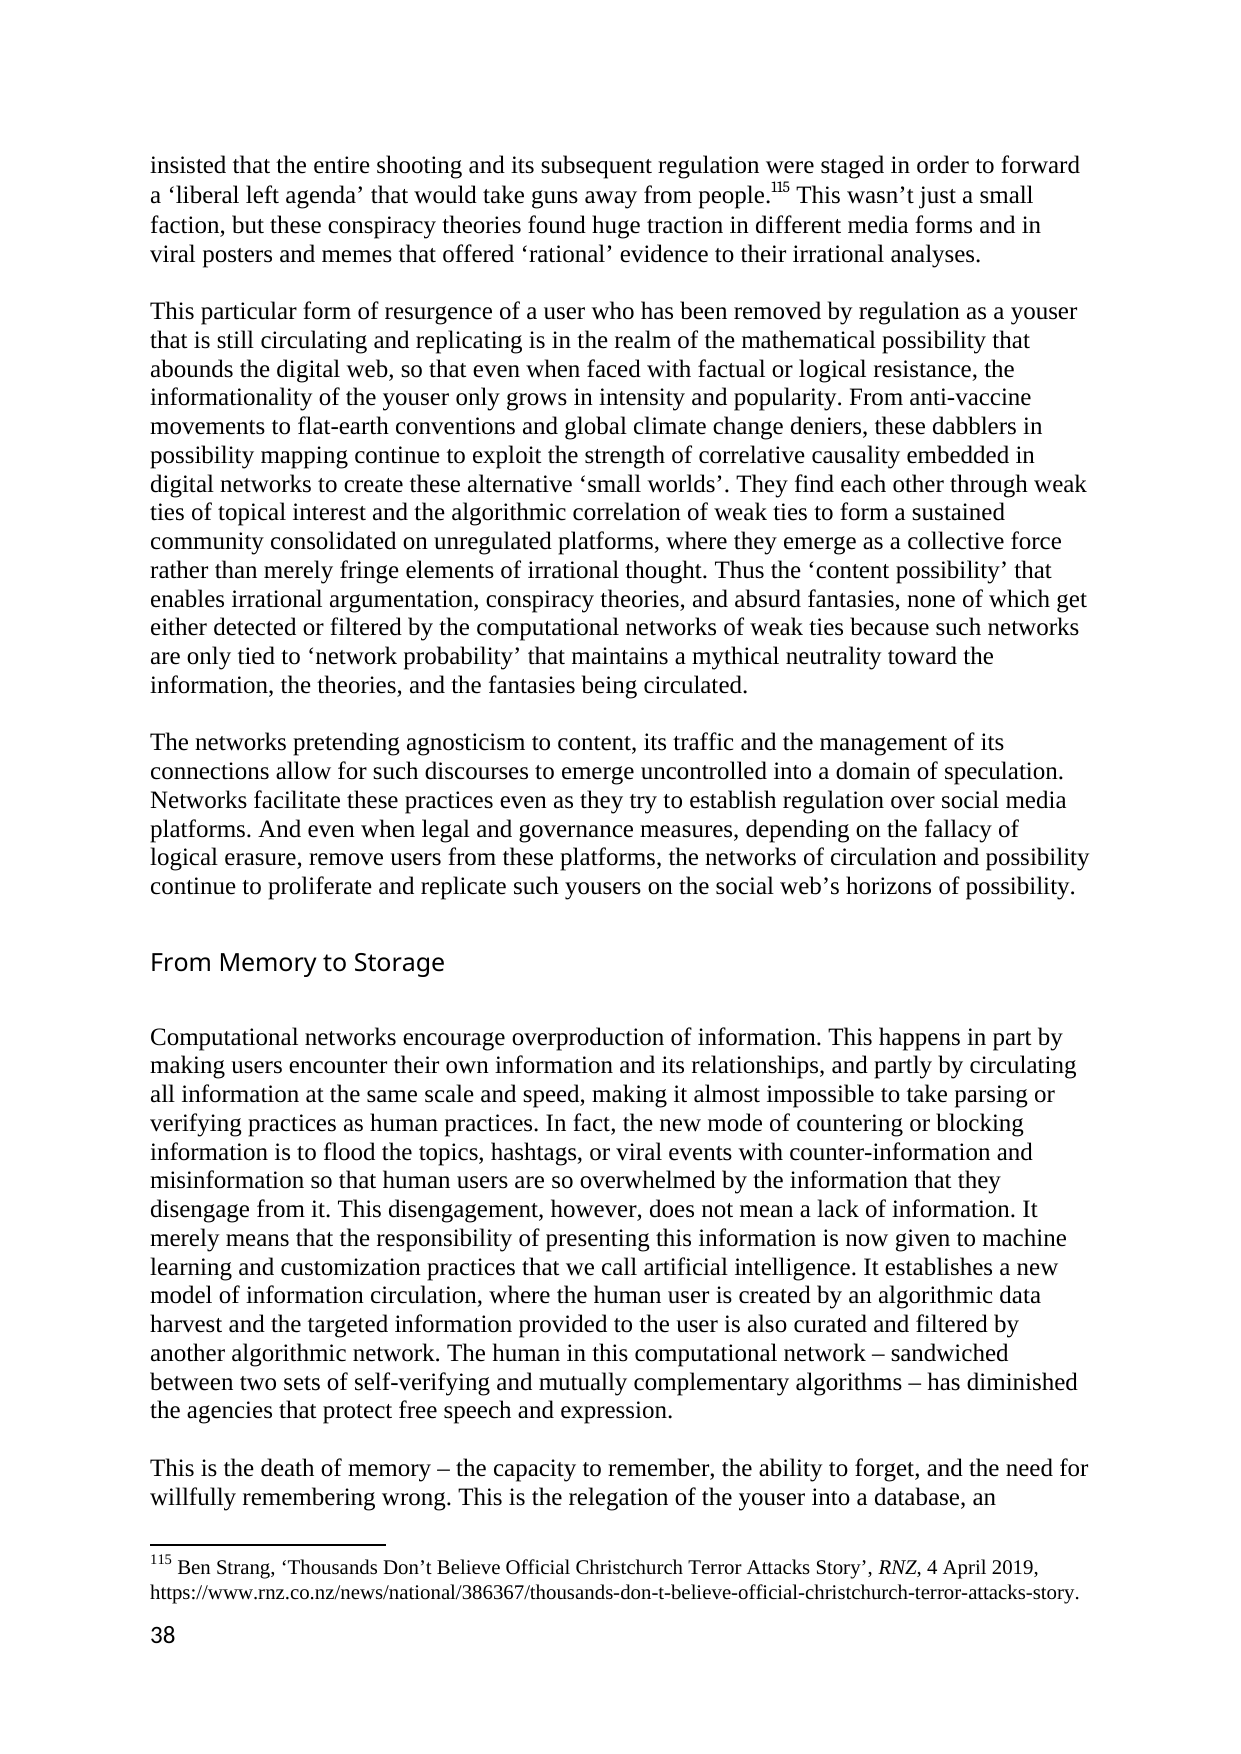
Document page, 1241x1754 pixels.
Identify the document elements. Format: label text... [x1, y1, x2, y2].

text The networks pretending agnosticism to content, its traffic and the management of its connections allow for such discourses to emerge uncontrolled into a domain of speculation. Networks facilitate these practices even as they try to establish regulation over social media platforms. And even when legal and governance measures, depending on the fallacy of logical erasure, remove users from these platforms, the networks of circulation and possibility continue to proliferate and replicate such yousers on the social web’s horizons of possibility. [150, 727, 1090, 900]
text This particular form of resurgence of a user who has been removed by regulation as a youser that is still circulating and replicating is in the realm of the mathematical possibility that abounds the digital web, so that even when faced with factual or logical resistance, the informationality of the youser only grows in intensity and popularity. From anti-vaccine movements to flat-earth conventions and global climate change deniers, these dabblers in possibility mapping continue to exploit the strength of correlative causality embedded in digital networks to create these alternative ‘small worlds’. They find each other through weak ties of topical interest and the algorithmic correlation of weak ties to form a sustained community consolidated on unregulated platforms, where they emerge as a collective force rather than merely fringe elements of irrational thought. Thus the ‘content possibility’ that enables irrational argumentation, conspiracy theories, and absurd fantasies, none of which get either detected or filtered by the computational networks of weak ties because such networks are only tied to ‘network probability’ that maintains a mythical neutrality toward the information, the theories, and the fantasies being circulated. [150, 296, 1090, 699]
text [150, 150, 1090, 267]
text Computational networks encourage overproduction of information. This happens in part by making users encounter their own information and its relationships, and partly by circulating all information at the same scale and speed, making it almost impossible to take parsing or verifying practices as human practices. In fact, the new mode of countering or blocking information is to flood the topics, hashtags, or viral events with counter-information and misinformation so that human users are so overwhelmed by the information that they disengage from it. This disengagement, however, does not mean a lack of information. It merely means that the responsibility of presenting this information is now given to machine learning and customization practices that we call artificial intelligence. It establishes a new model of information circulation, where the human user is created by an algorithmic data harvest and the targeted information provided to the user is also curated and filtered by another algorithmic network. The human in this computational network – sandwiched between two sets of self-verifying and mutually complementary algorithms – has diminished the agencies that protect free speech and expression. [150, 1022, 1090, 1424]
subtitle From Memory to Storage [150, 944, 1090, 978]
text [150, 1453, 1090, 1510]
